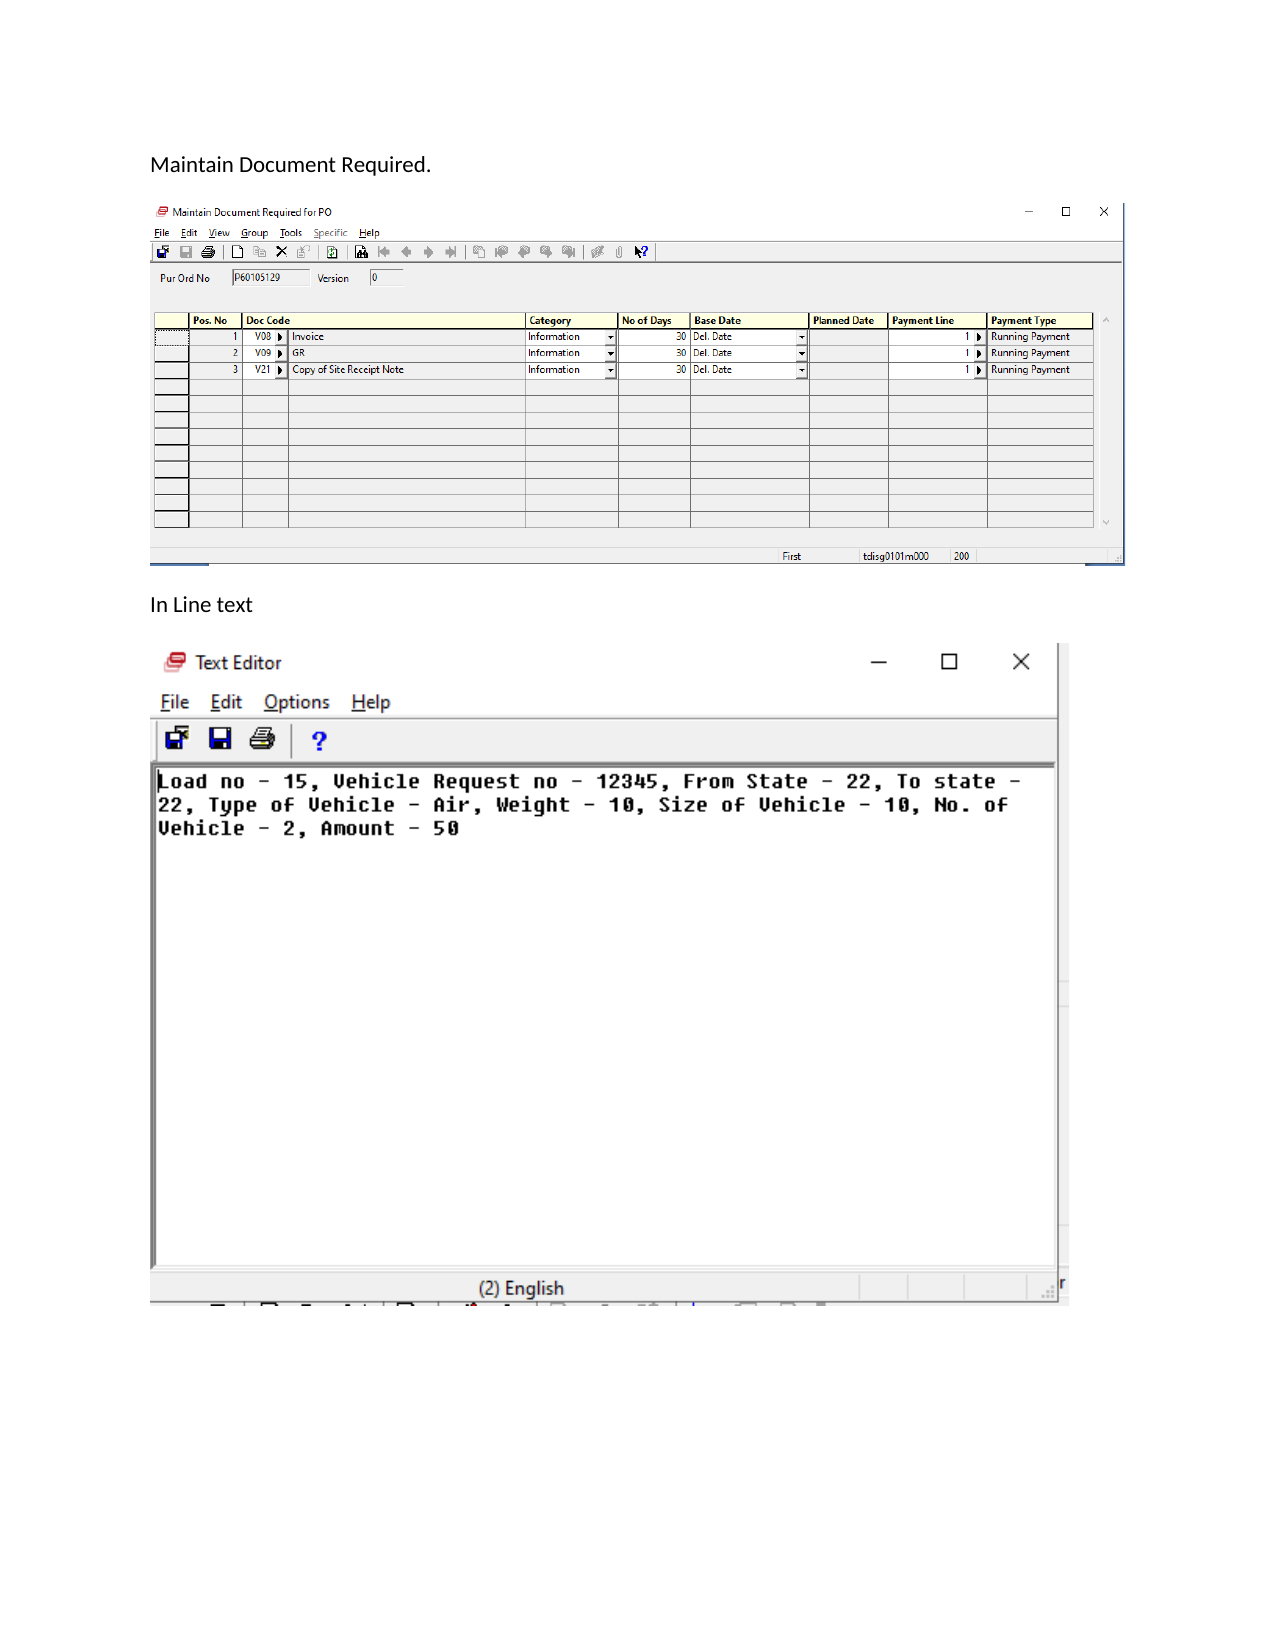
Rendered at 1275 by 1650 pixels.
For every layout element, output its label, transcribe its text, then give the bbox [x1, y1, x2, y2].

text In Line text [150, 590, 1125, 618]
picture [150, 203, 1125, 566]
text Maintain Document Required. [150, 150, 1125, 178]
picture [150, 643, 1070, 1306]
